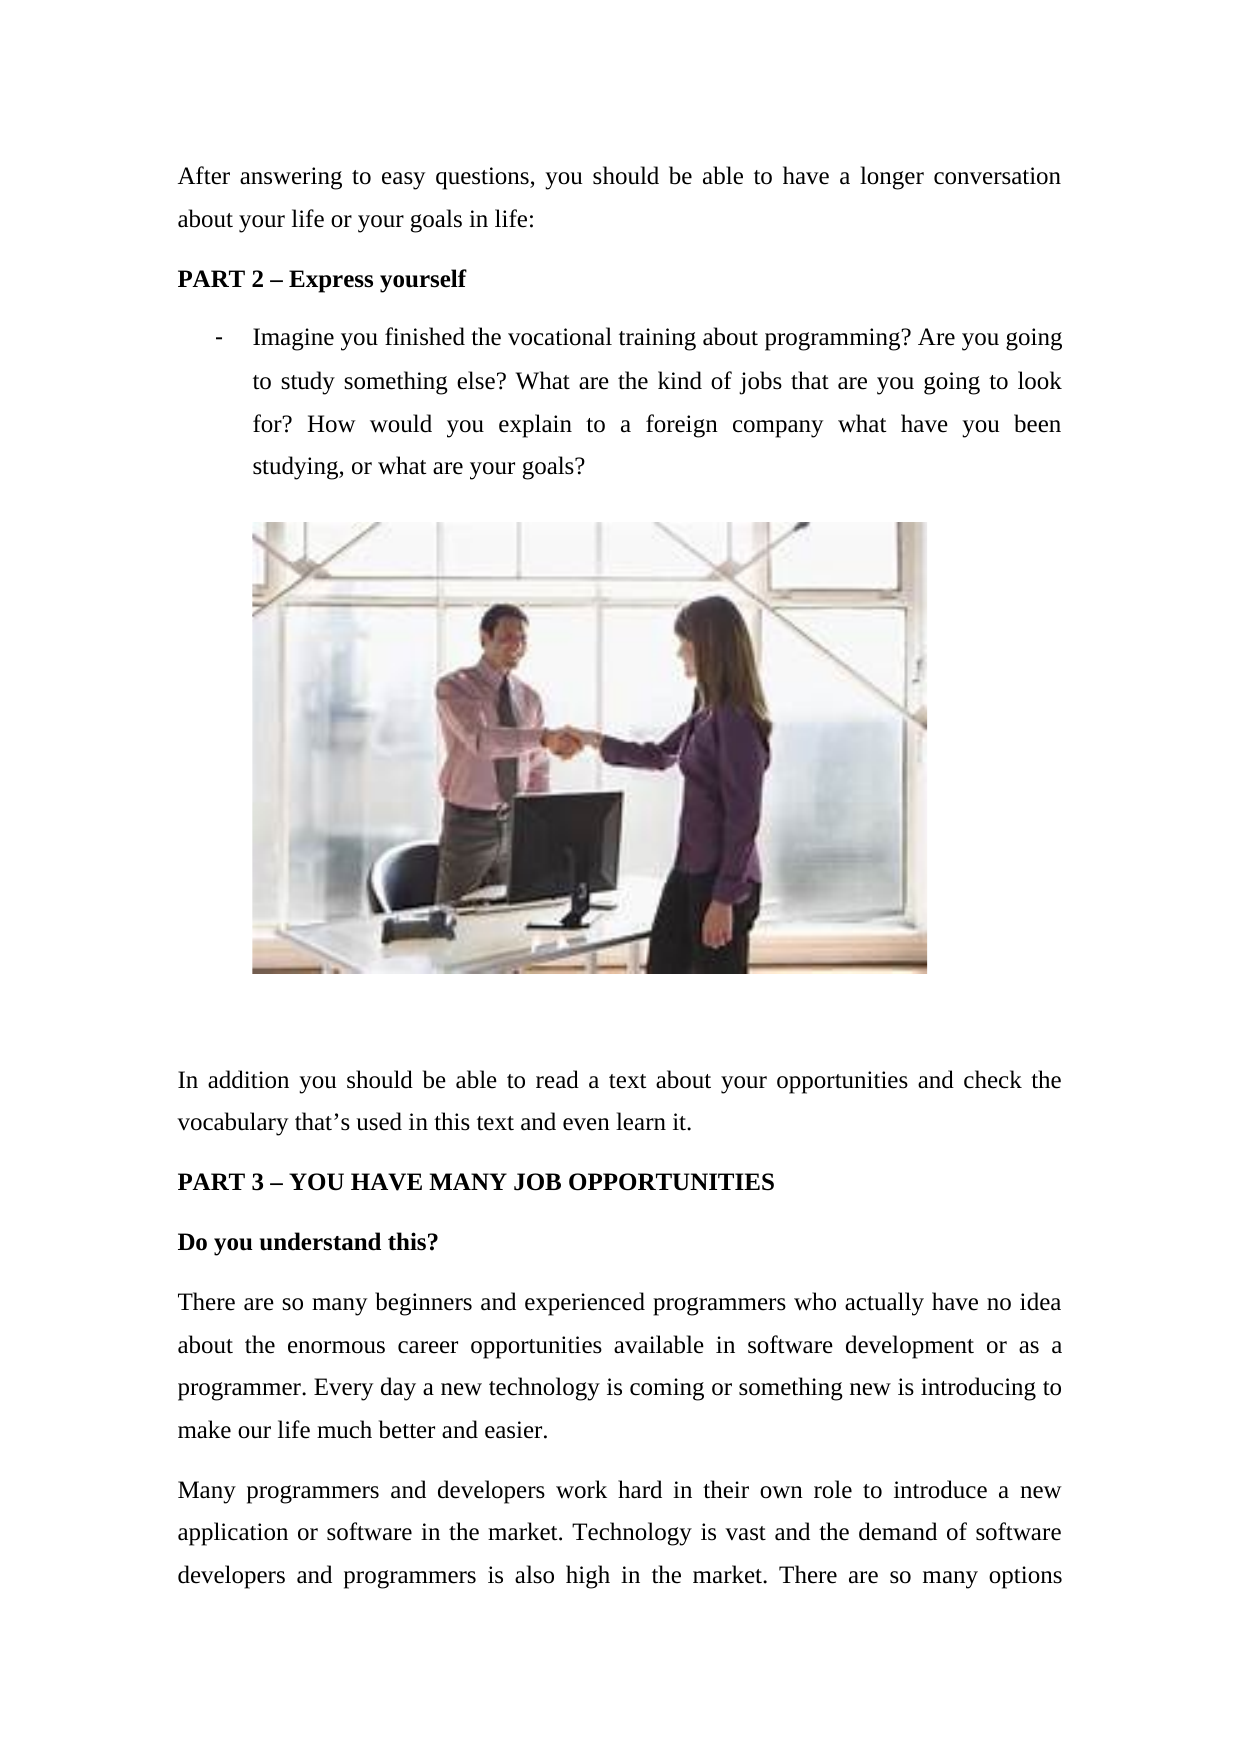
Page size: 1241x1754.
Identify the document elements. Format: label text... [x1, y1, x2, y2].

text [177, 1461, 1063, 1588]
text In addition you should be able to read a text about your opportunities and check the vocabulary that’s used in this text and even learn it. [177, 1051, 1063, 1136]
text After answering to easy questions, you should be able to have a longer conversation about your life or your goals in life: [177, 148, 1063, 233]
text Do you understand this? [177, 1213, 1063, 1256]
text There are so many beginners and experienced programmers who actually have no idea about the enormous career opportunities available in software development or as a programmer. Every day a new technology is coming or something new is introducing to make our life much better and easier. [177, 1273, 1063, 1443]
list Imagine you finished the vocational training about programming? Are you going to study something else? What are the kind of jobs that are you going to look for? How would you explain to a foreign company what have you been studying, or what are your goals? [215, 310, 1063, 480]
text PART 2 – Express yourself [177, 250, 1063, 293]
picture [252, 522, 928, 974]
text PART 3 – YOU HAVE MANY JOB OPPORTUNITIES [177, 1153, 1063, 1196]
